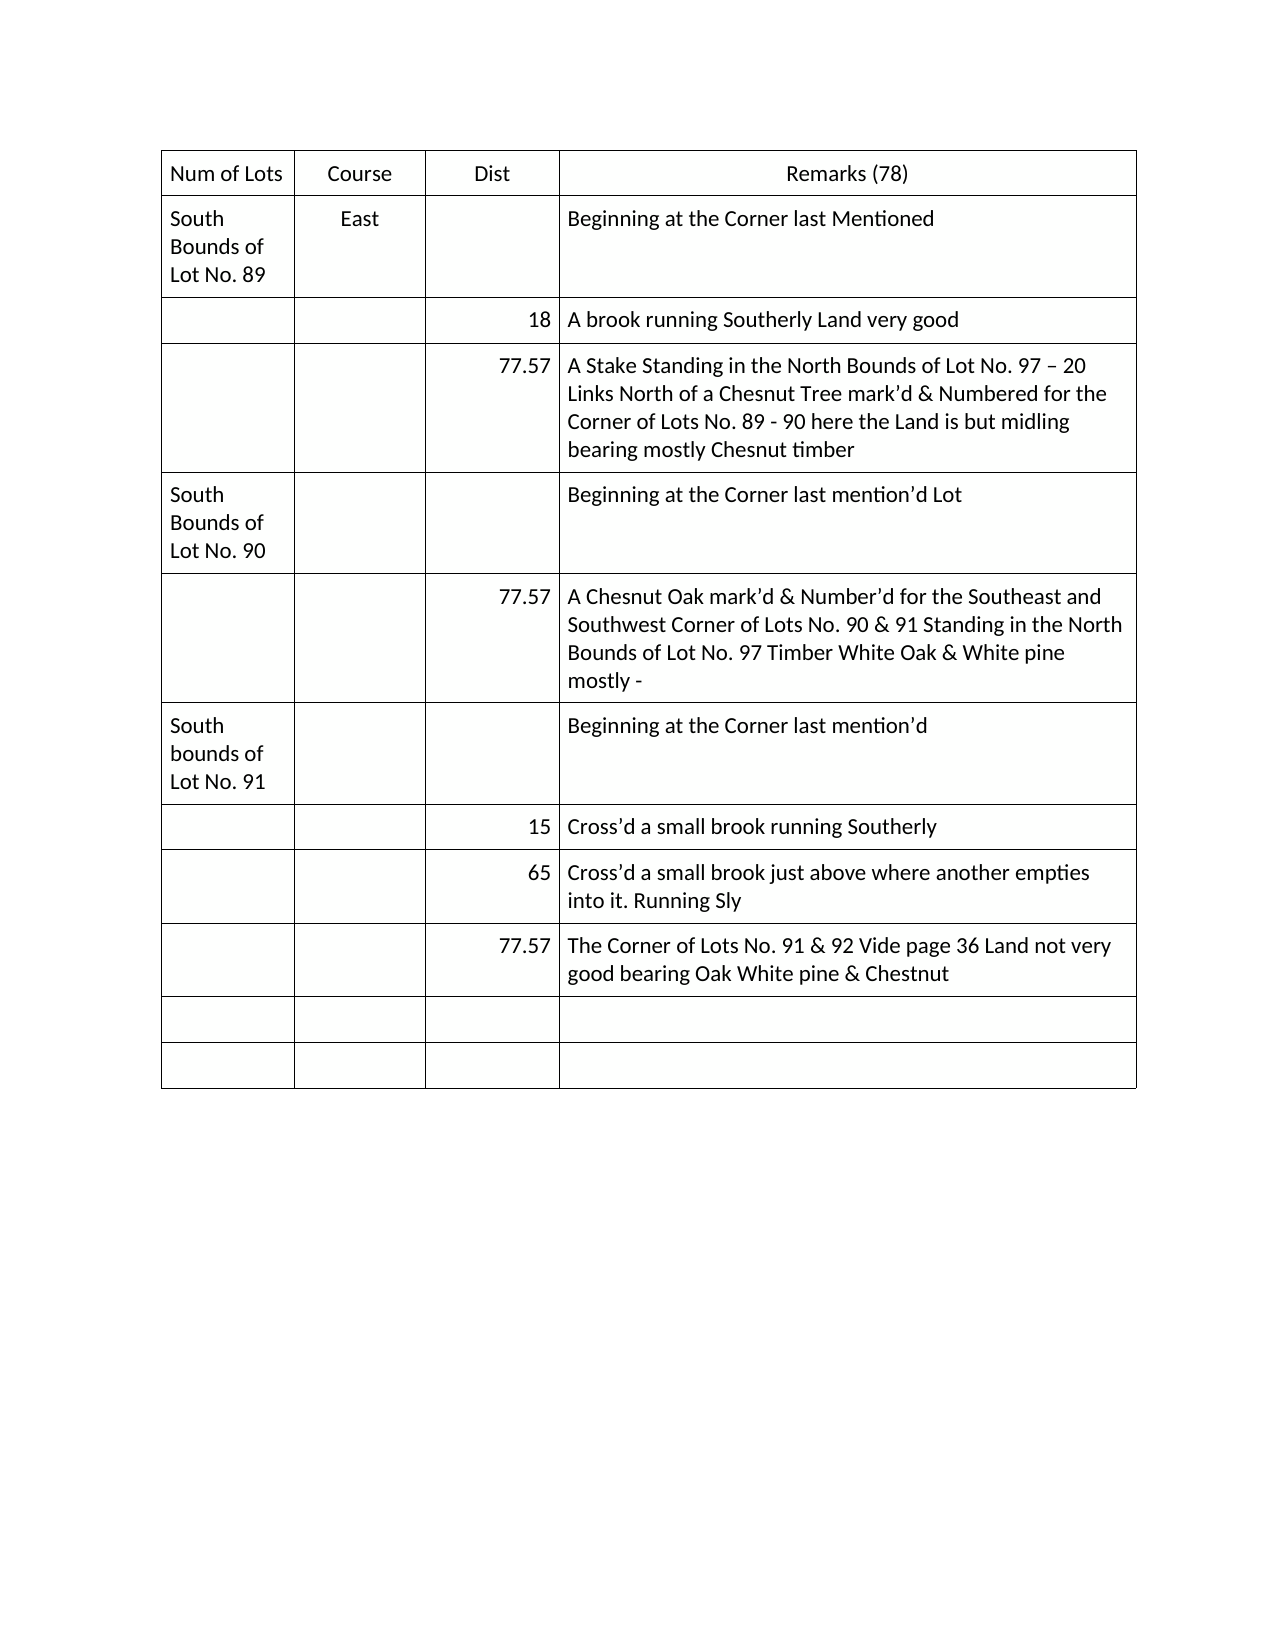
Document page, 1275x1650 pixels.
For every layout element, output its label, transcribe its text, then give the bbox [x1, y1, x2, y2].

table_cell 77.57 [426, 574, 559, 702]
table_cell [162, 1043, 294, 1088]
table_cell [295, 997, 425, 1042]
table_cell [162, 924, 294, 996]
table_cell Cross’d a small brook running Southerly [560, 805, 1136, 849]
table_cell [295, 703, 425, 803]
table_cell [295, 574, 425, 702]
table_cell A Stake Standing in the North Bounds of Lot No. 97 – 20 Links North of a Chesnut Tree mark’d & Numbered for the Corner of Lots No. 89 - 90 here the Land is but midling bearing mostly Chesnut timber [560, 344, 1136, 472]
table_cell [426, 1043, 559, 1088]
table_cell East [295, 196, 425, 296]
table_cell [560, 997, 1136, 1042]
table_cell 15 [426, 805, 559, 849]
table_cell [295, 850, 425, 923]
table_cell [426, 703, 559, 803]
table_cell [162, 997, 294, 1042]
table_cell [162, 850, 294, 923]
table_cell [295, 805, 425, 849]
table_cell 77.57 [426, 924, 559, 996]
table_cell Beginning at the Corner last mention’d Lot [560, 473, 1136, 573]
table_cell [162, 298, 294, 342]
table_cell A brook running Southerly Land very good [560, 298, 1136, 342]
table_cell The Corner of Lots No. 91 & 92 Vide page 36 Land not very good bearing Oak White pine & Chestnut [560, 924, 1136, 996]
table_cell [295, 344, 425, 472]
table_cell [162, 344, 294, 472]
table_header Dist [426, 151, 559, 195]
table_cell A Chesnut Oak mark’d & Number’d for the Southeast and Southwest Corner of Lots No. 90 & 91 Standing in the North Bounds of Lot No. 97 Timber White Oak & White pine mostly - [560, 574, 1136, 702]
table_cell [426, 196, 559, 296]
table_cell [295, 473, 425, 573]
table_cell [560, 1043, 1136, 1088]
table_header Course [295, 151, 425, 195]
table_cell Cross’d a small brook just above where another empties into it. Running Sly [560, 850, 1136, 923]
table_cell 18 [426, 298, 559, 342]
table_cell [295, 298, 425, 342]
table_cell [162, 805, 294, 849]
table_cell [426, 997, 559, 1042]
table_cell Beginning at the Corner last mention’d [560, 703, 1136, 803]
table_cell [295, 1043, 425, 1088]
table_cell 65 [426, 850, 559, 923]
table_cell [426, 473, 559, 573]
table_cell South Bounds of Lot No. 89 [162, 196, 294, 296]
table_cell 77.57 [426, 344, 559, 472]
table_cell South bounds of Lot No. 91 [162, 703, 294, 803]
table_cell Beginning at the Corner last Mentioned [560, 196, 1136, 296]
table_cell [295, 924, 425, 996]
table_header Remarks (78) [560, 151, 1136, 195]
table_header Num of Lots [162, 151, 294, 195]
table_cell South Bounds of Lot No. 90 [162, 473, 294, 573]
table_cell [162, 574, 294, 702]
